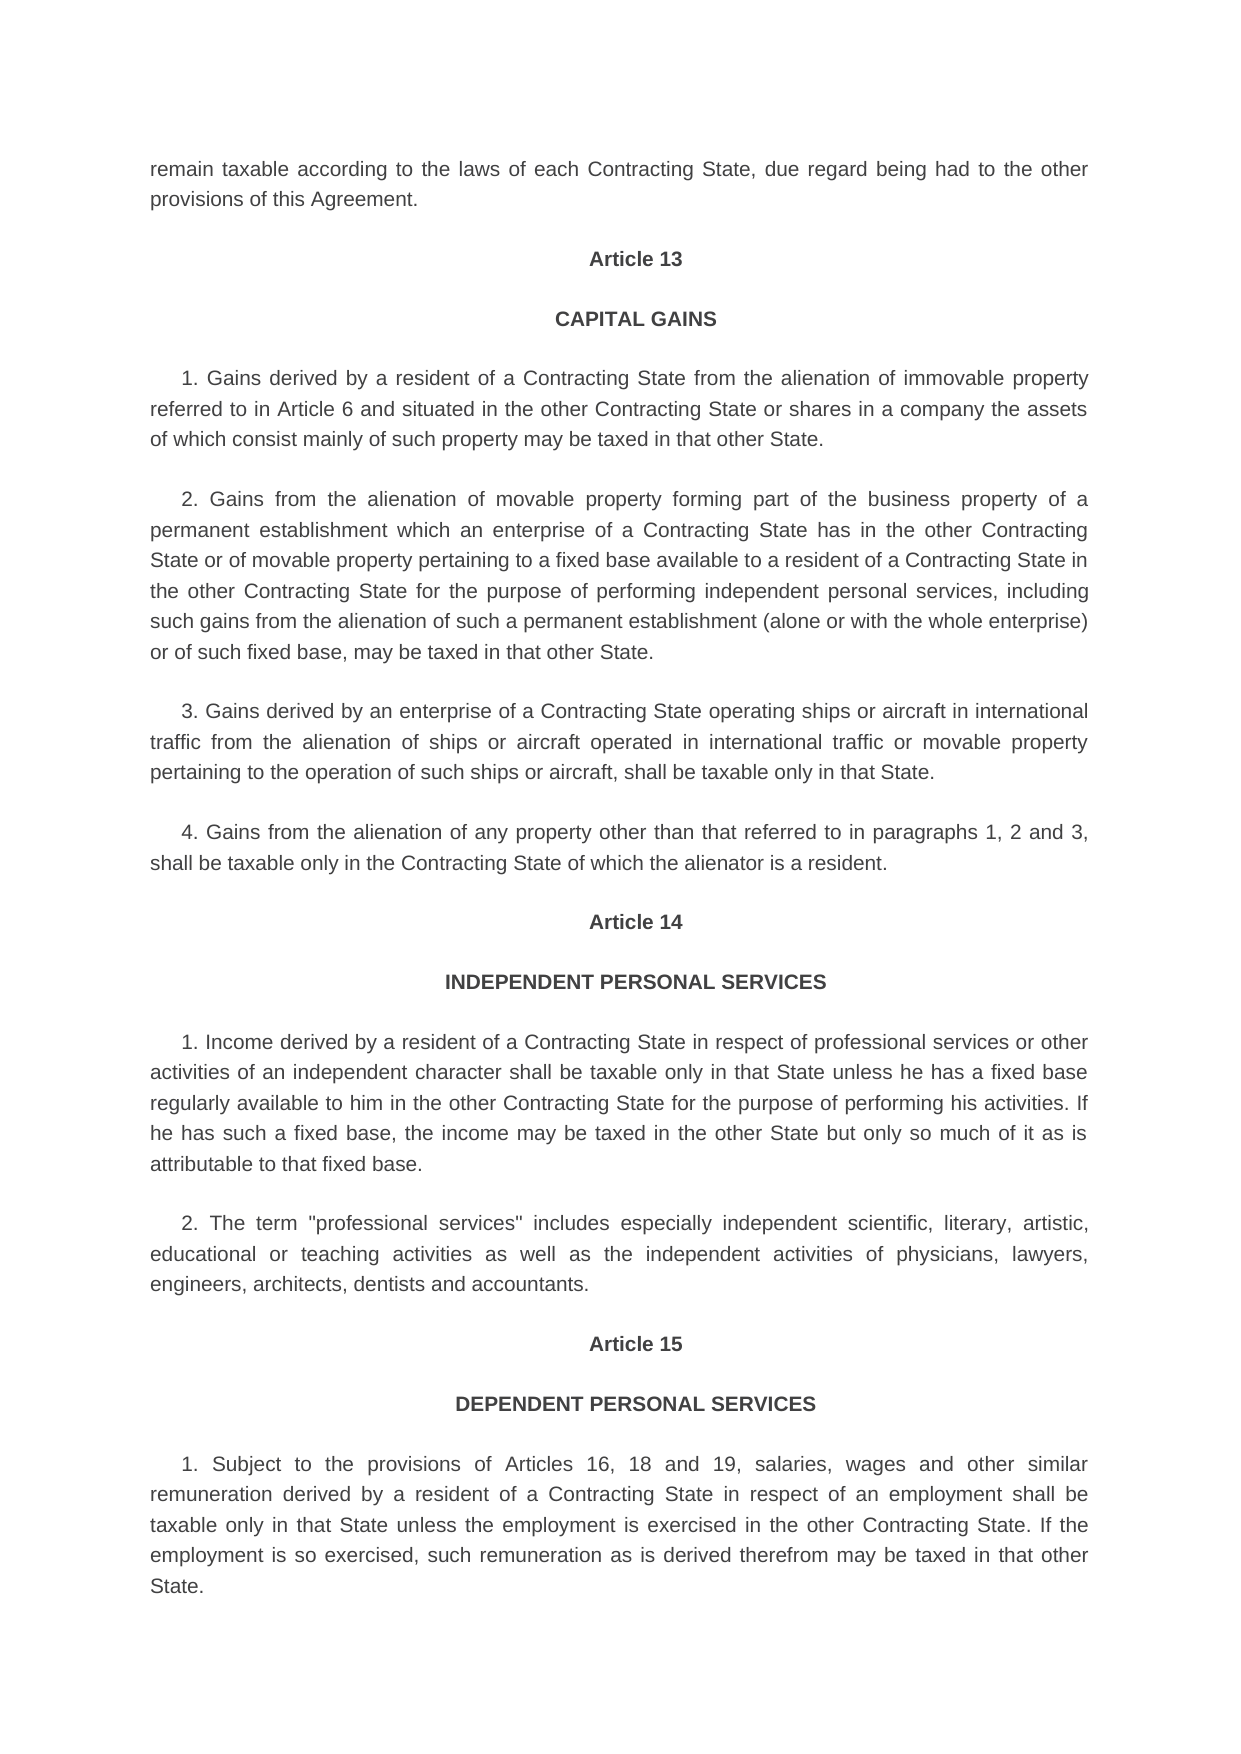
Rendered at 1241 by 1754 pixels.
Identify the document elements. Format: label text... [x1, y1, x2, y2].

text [150, 150, 1090, 211]
text Article 15 [150, 1325, 1090, 1356]
text 1. Income derived by a resident of a Contracting State in respect of professional services or other activities of an independent character shall be taxable only in that State unless he has a fixed base regularly available to him in the other Contracting State for the purpose of performing his activities. If he has such a fixed base, the income may be taxed in the other State but only so much of it as is attributable to that fixed base. [150, 1023, 1090, 1176]
text 4. Gains from the alienation of any property other than that referred to in paragraphs 1, 2 and 3, shall be taxable only in the Contracting State of which the alienator is a resident. [150, 813, 1090, 874]
text DEPENDENT PERSONAL SERVICES [150, 1385, 1090, 1416]
text INDEPENDENT PERSONAL SERVICES [150, 963, 1090, 994]
text Article 14 [150, 903, 1090, 934]
text CAPITAL GAINS [150, 300, 1090, 330]
text 2. Gains from the alienation of movable property forming part of the business property of a permanent establishment which an enterprise of a Contracting State has in the other Contracting State or of movable property pertaining to a fixed base available to a resident of a Contracting State in the other Contracting State for the purpose of performing independent personal services, including such gains from the alienation of such a permanent establishment (alone or with the whole enterprise) or of such fixed base, may be taxed in that other State. [150, 480, 1090, 663]
text 2. The term "professional services" includes especially independent scientific, literary, artistic, educational or teaching activities as well as the independent activities of physicians, lawyers, engineers, architects, dentists and accountants. [150, 1205, 1090, 1296]
text 3. Gains derived by an enterprise of a Contracting State operating ships or aircraft in international traffic from the alienation of ships or aircraft operated in international traffic or movable property pertaining to the operation of such ships or aircraft, shall be taxable only in that State. [150, 693, 1090, 784]
text 1. Gains derived by a resident of a Contracting State from the alienation of immovable property referred to in Article 6 and situated in the other Contracting State or shares in a company the assets of which consist mainly of such property may be taxed in that other State. [150, 359, 1090, 451]
text Article 13 [150, 240, 1090, 271]
text 1. Subject to the provisions of Articles 16, 18 and 19, salaries, wages and other similar remuneration derived by a resident of a Contracting State in respect of an employment shall be taxable only in that State unless the employment is exercised in the other Contracting State. If the employment is so exercised, such remuneration as is derived therefrom may be taxed in that other State. [150, 1445, 1090, 1597]
